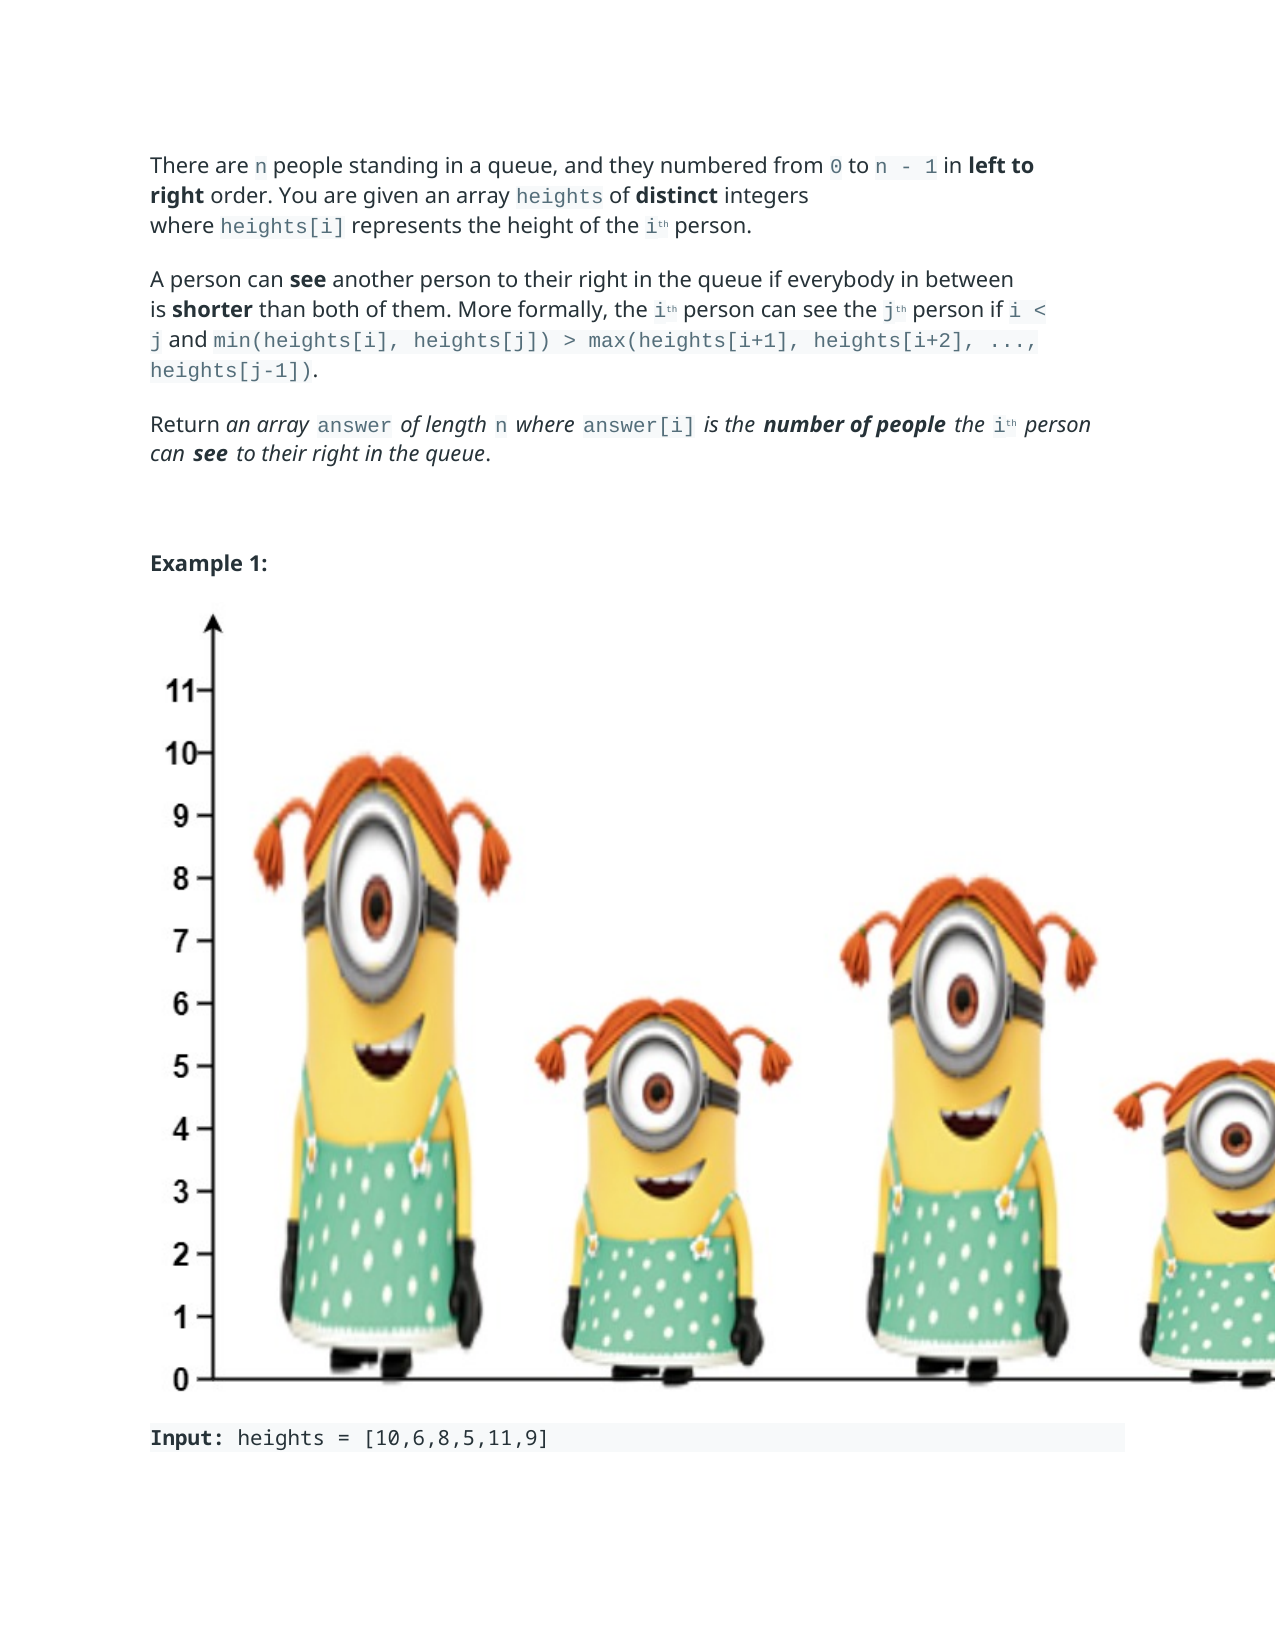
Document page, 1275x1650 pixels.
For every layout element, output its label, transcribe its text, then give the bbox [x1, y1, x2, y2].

picture [150, 602, 1275, 1399]
text Example 1: [150, 548, 1125, 578]
text There are n people standing in a queue, and they numbered from 0 to n - 1 in left to right order. You are given an array heights of distinct integers where heights[i] represents the height of the ith person. [150, 150, 1125, 239]
text Input: heights = [10,6,8,5,11,9] [150, 1423, 1125, 1452]
text A person can see another person to their right in the queue if everybody in between is shorter than both of them. More formally, the ith person can see the jth person if i < j and min(heights[i], heights[j]) > max(heights[i+1], heights[i+2], ..., heights[j-1]). [150, 264, 1125, 383]
text Return an array answer of length n where answer[i] is the number of people the ith person can see to their right in the queue. [150, 408, 1125, 468]
